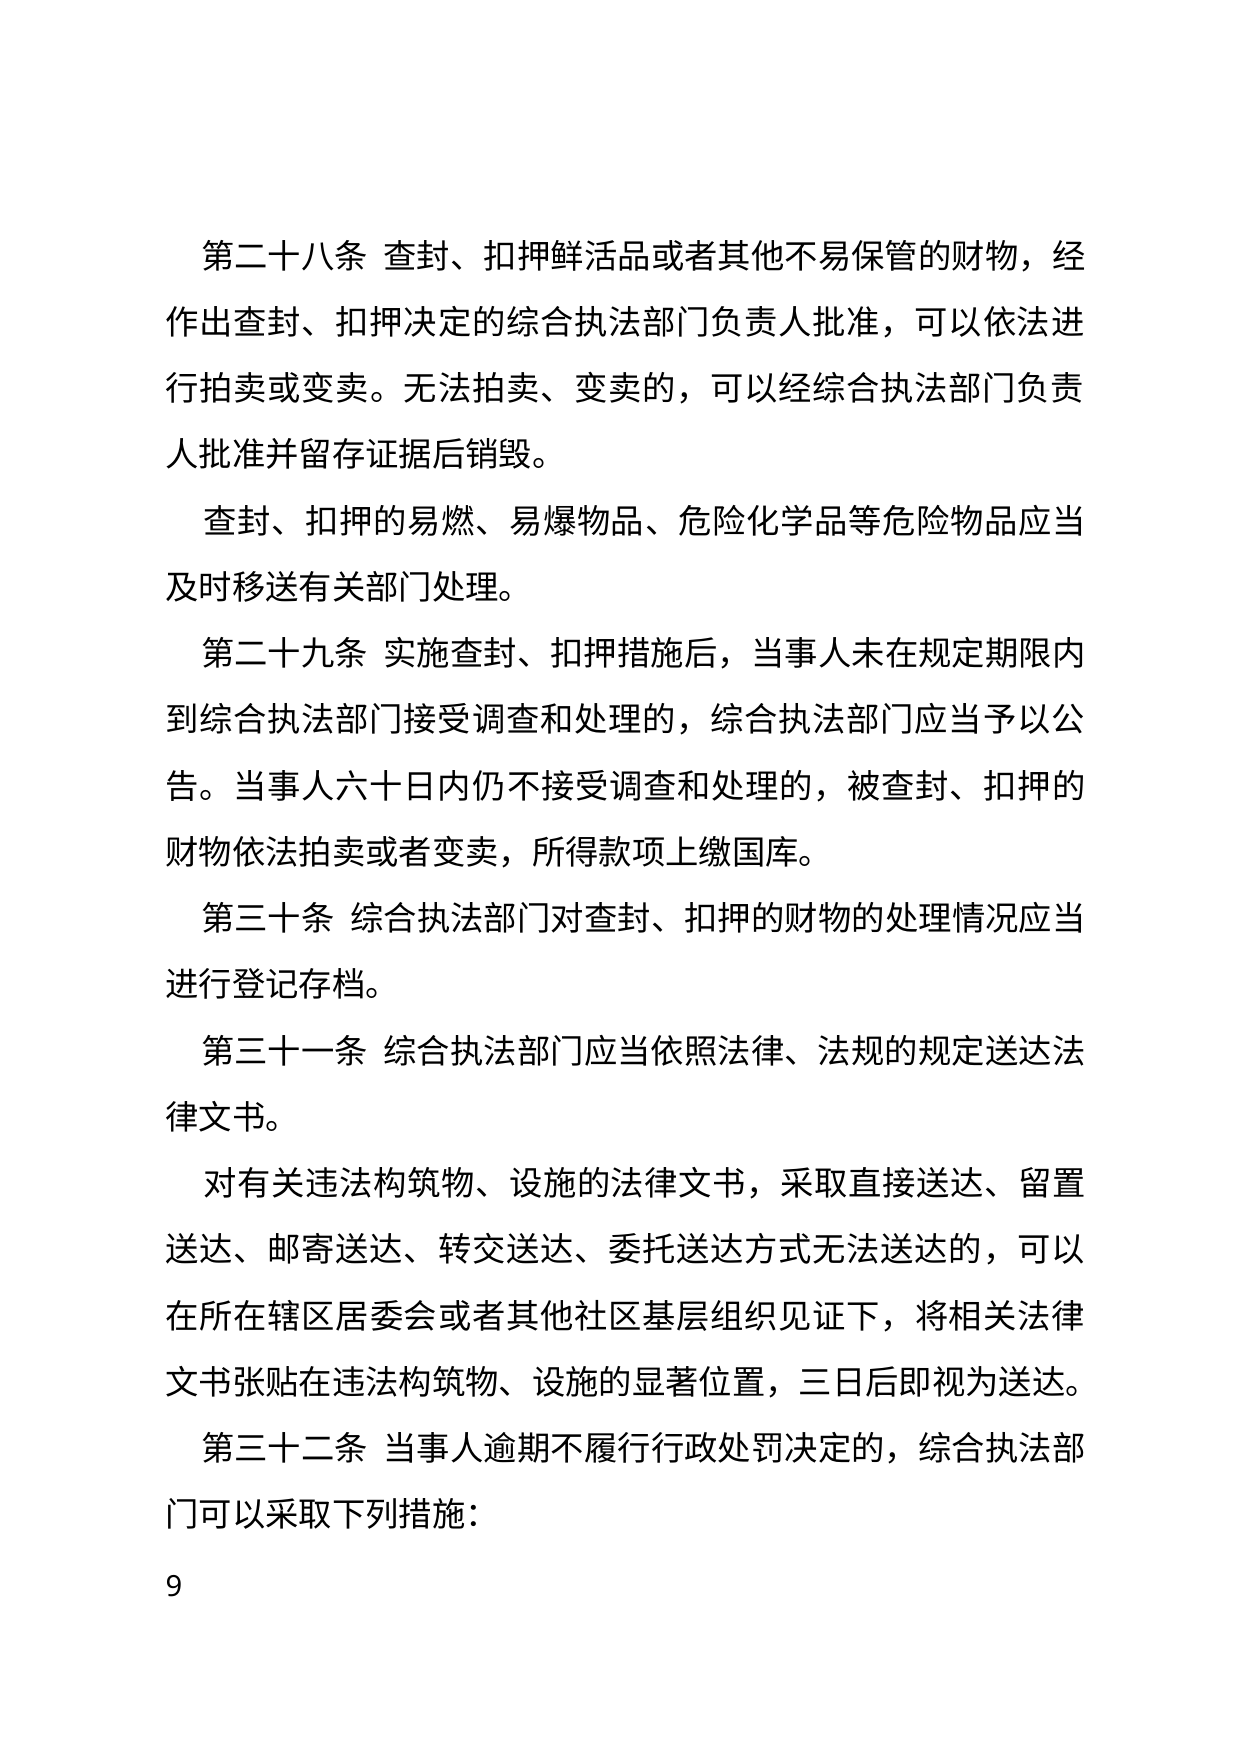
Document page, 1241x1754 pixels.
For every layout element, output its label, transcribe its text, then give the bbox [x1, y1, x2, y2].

text 第二十八条 查封、扣押鲜活品或者其他不易保管的财物，经作出查封、扣押决定的综合执法部门负责人批准，可以依法进行拍卖或变卖。无法拍卖、变卖的，可以经综合执法部门负责人批准并留存证据后销毁。 [165, 220, 1087, 485]
text 第三十二条 当事人逾期不履行行政处罚决定的，综合执法部门可以采取下列措施： [165, 1413, 1087, 1545]
text 对有关违法构筑物、设施的法律文书，采取直接送达、留置送达、邮寄送达、转交送达、委托送达方式无法送达的，可以在所在辖区居委会或者其他社区基层组织见证下，将相关法律文书张贴在违法构筑物、设施的显著位置，三日后即视为送达。 [165, 1148, 1087, 1413]
text 第三十条 综合执法部门对查封、扣押的财物的处理情况应当进行登记存档。 [165, 883, 1087, 1015]
text 第二十九条 实施查封、扣押措施后，当事人未在规定期限内到综合执法部门接受调查和处理的，综合执法部门应当予以公告。当事人六十日内仍不接受调查和处理的，被查封、扣押的财物依法拍卖或者变卖，所得款项上缴国库。 [165, 618, 1087, 883]
text 第三十一条 综合执法部门应当依照法律、法规的规定送达法律文书。 [165, 1015, 1087, 1148]
text 查封、扣押的易燃、易爆物品、危险化学品等危险物品应当及时移送有关部门处理。 [165, 485, 1087, 618]
